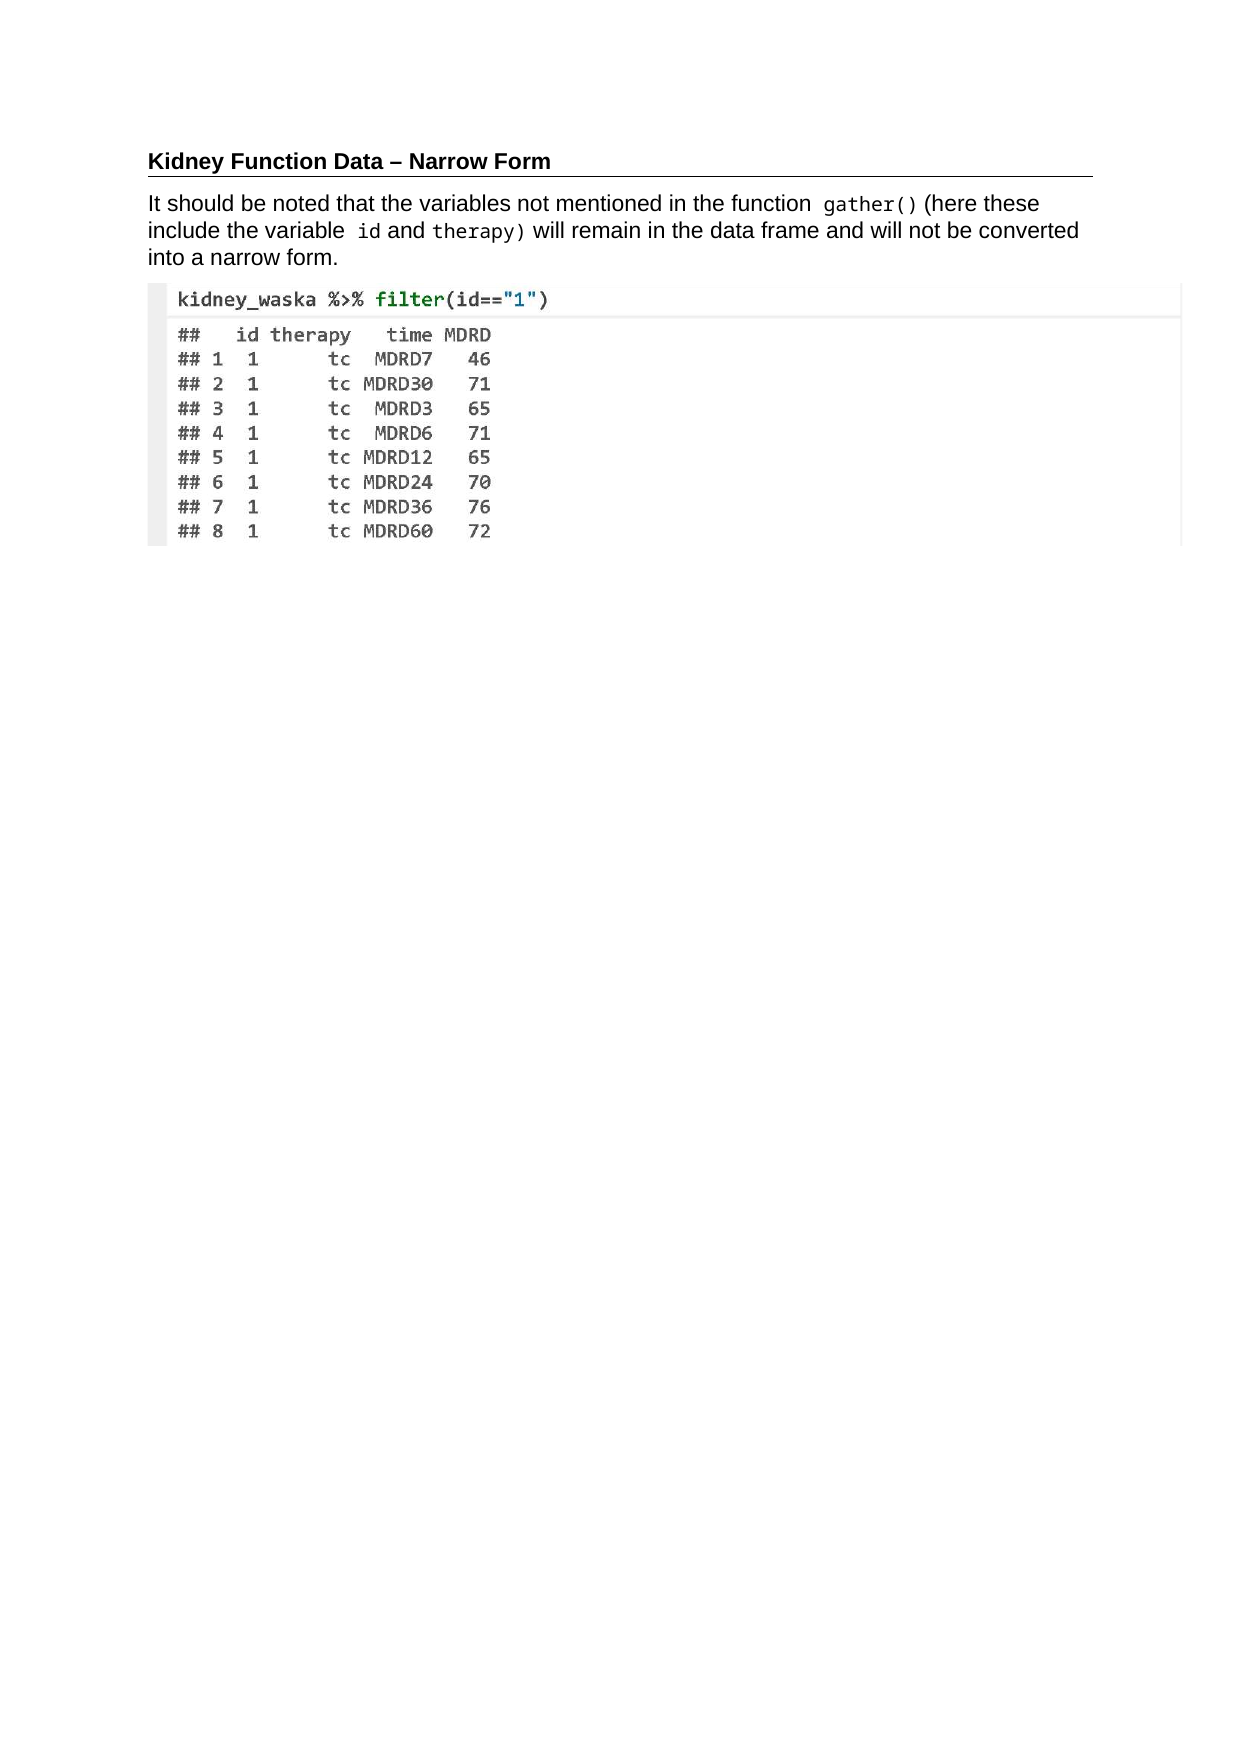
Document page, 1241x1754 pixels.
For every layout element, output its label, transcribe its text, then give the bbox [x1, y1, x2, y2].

picture [147, 283, 1183, 546]
text Kidney Function Data – Narrow Form [148, 148, 1093, 176]
text It should be noted that the variables not mentioned in the function gather() (here these include the variable id and therapy) will remain in the data frame and will not be converted into a narrow form. [148, 189, 1093, 271]
